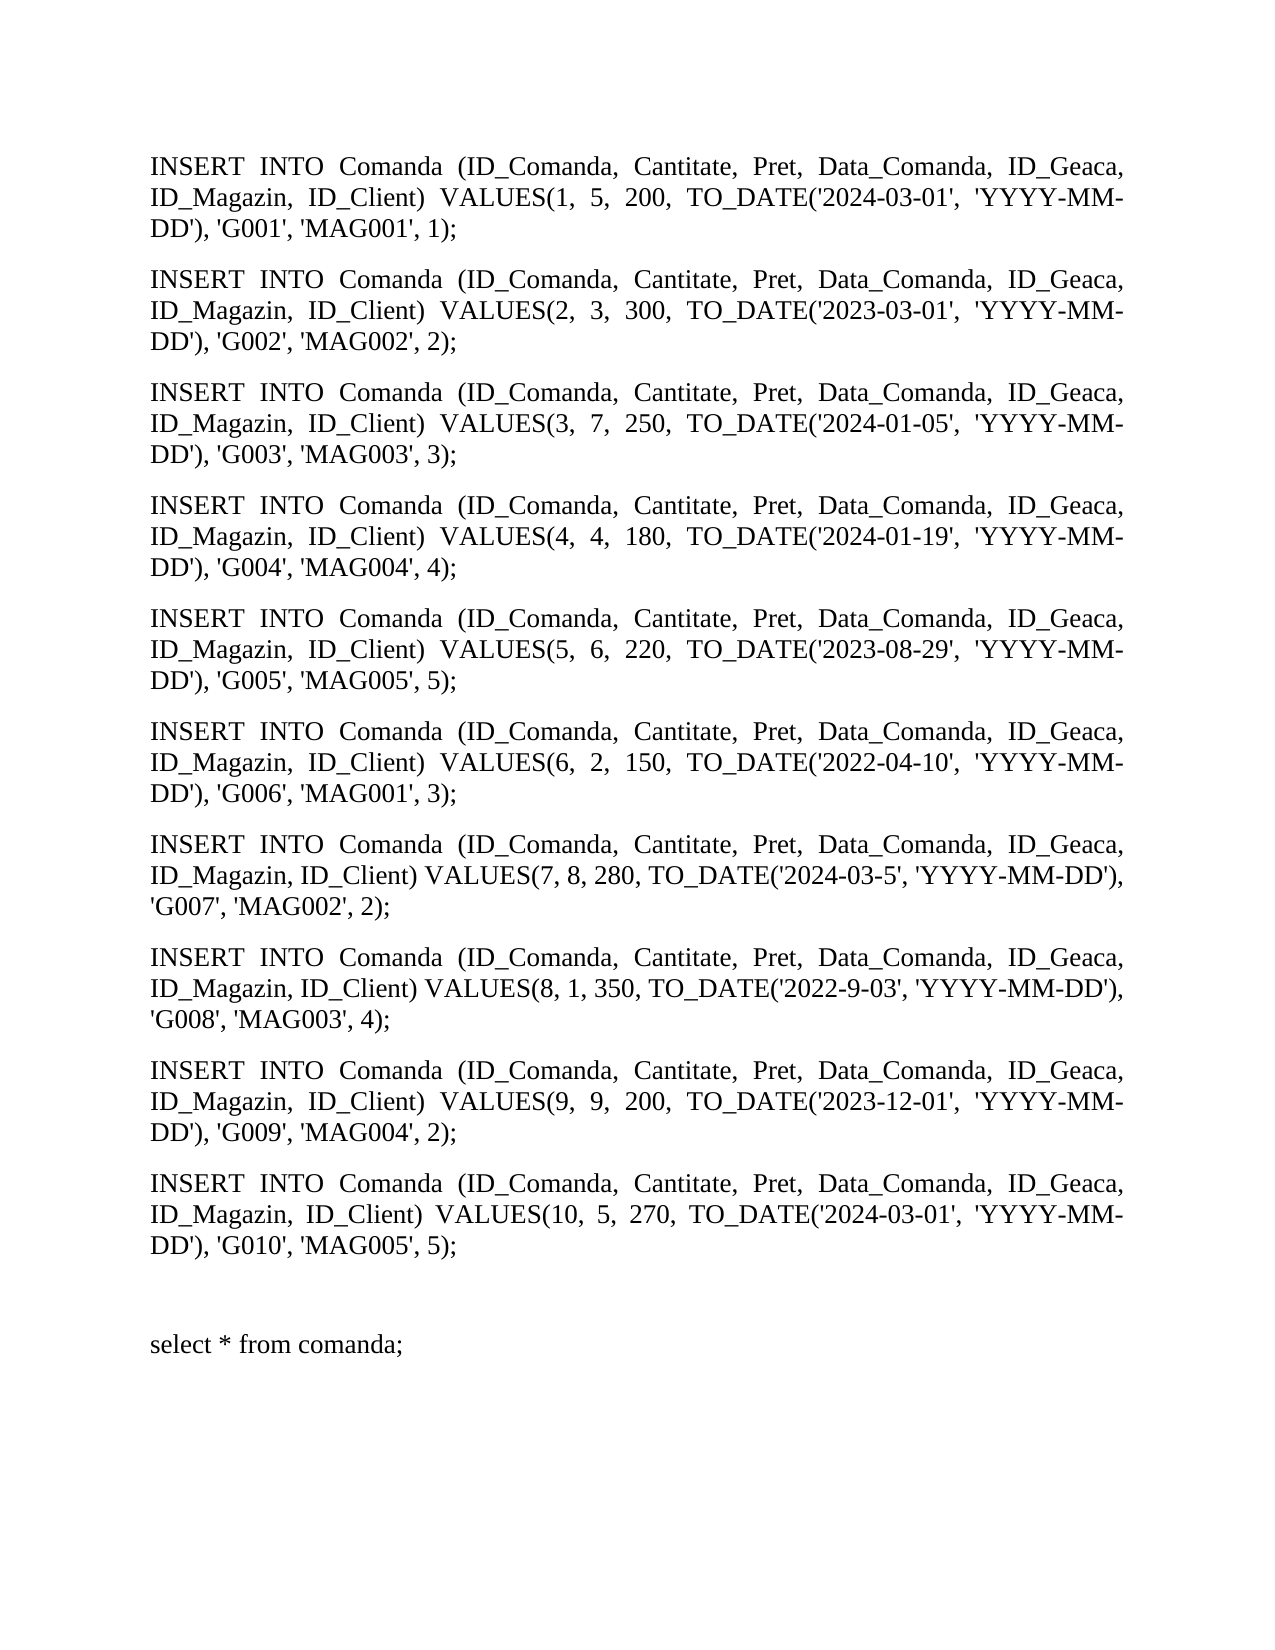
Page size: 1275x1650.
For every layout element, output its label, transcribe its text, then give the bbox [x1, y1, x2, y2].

text INSERT INTO Comanda (ID_Comanda, Cantitate, Pret, Data_Comanda, ID_Geaca, ID_Magazin, ID_Client) VALUES(5, 6, 220, TO_DATE('2023-08-29', 'YYYY-MM-DD'), 'G005', 'MAG005', 5); [150, 602, 1125, 696]
text INSERT INTO Comanda (ID_Comanda, Cantitate, Pret, Data_Comanda, ID_Geaca, ID_Magazin, ID_Client) VALUES(9, 9, 200, TO_DATE('2023-12-01', 'YYYY-MM-DD'), 'G009', 'MAG004', 2); [150, 1054, 1125, 1148]
text select * from comanda; [150, 1328, 1125, 1360]
text INSERT INTO Comanda (ID_Comanda, Cantitate, Pret, Data_Comanda, ID_Geaca, ID_Magazin, ID_Client) VALUES(4, 4, 180, TO_DATE('2024-01-19', 'YYYY-MM-DD'), 'G004', 'MAG004', 4); [150, 489, 1125, 582]
text INSERT INTO Comanda (ID_Comanda, Cantitate, Pret, Data_Comanda, ID_Geaca, ID_Magazin, ID_Client) VALUES(10, 5, 270, TO_DATE('2024-03-01', 'YYYY-MM-DD'), 'G010', 'MAG005', 5); [150, 1167, 1125, 1261]
text INSERT INTO Comanda (ID_Comanda, Cantitate, Pret, Data_Comanda, ID_Geaca, ID_Magazin, ID_Client) VALUES(7, 8, 280, TO_DATE('2024-03-5', 'YYYY-MM-DD'), 'G007', 'MAG002', 2); [150, 828, 1125, 922]
text INSERT INTO Comanda (ID_Comanda, Cantitate, Pret, Data_Comanda, ID_Geaca, ID_Magazin, ID_Client) VALUES(8, 1, 350, TO_DATE('2022-9-03', 'YYYY-MM-DD'), 'G008', 'MAG003', 4); [150, 941, 1125, 1034]
text INSERT INTO Comanda (ID_Comanda, Cantitate, Pret, Data_Comanda, ID_Geaca, ID_Magazin, ID_Client) VALUES(6, 2, 150, TO_DATE('2022-04-10', 'YYYY-MM-DD'), 'G006', 'MAG001', 3); [150, 715, 1125, 808]
text INSERT INTO Comanda (ID_Comanda, Cantitate, Pret, Data_Comanda, ID_Geaca, ID_Magazin, ID_Client) VALUES(3, 7, 250, TO_DATE('2024-01-05', 'YYYY-MM-DD'), 'G003', 'MAG003', 3); [150, 376, 1125, 469]
text INSERT INTO Comanda (ID_Comanda, Cantitate, Pret, Data_Comanda, ID_Geaca, ID_Magazin, ID_Client) VALUES(2, 3, 300, TO_DATE('2023-03-01', 'YYYY-MM-DD'), 'G002', 'MAG002', 2); [150, 263, 1125, 356]
text INSERT INTO Comanda (ID_Comanda, Cantitate, Pret, Data_Comanda, ID_Geaca, ID_Magazin, ID_Client) VALUES(1, 5, 200, TO_DATE('2024-03-01', 'YYYY-MM-DD'), 'G001', 'MAG001', 1); [150, 150, 1125, 243]
